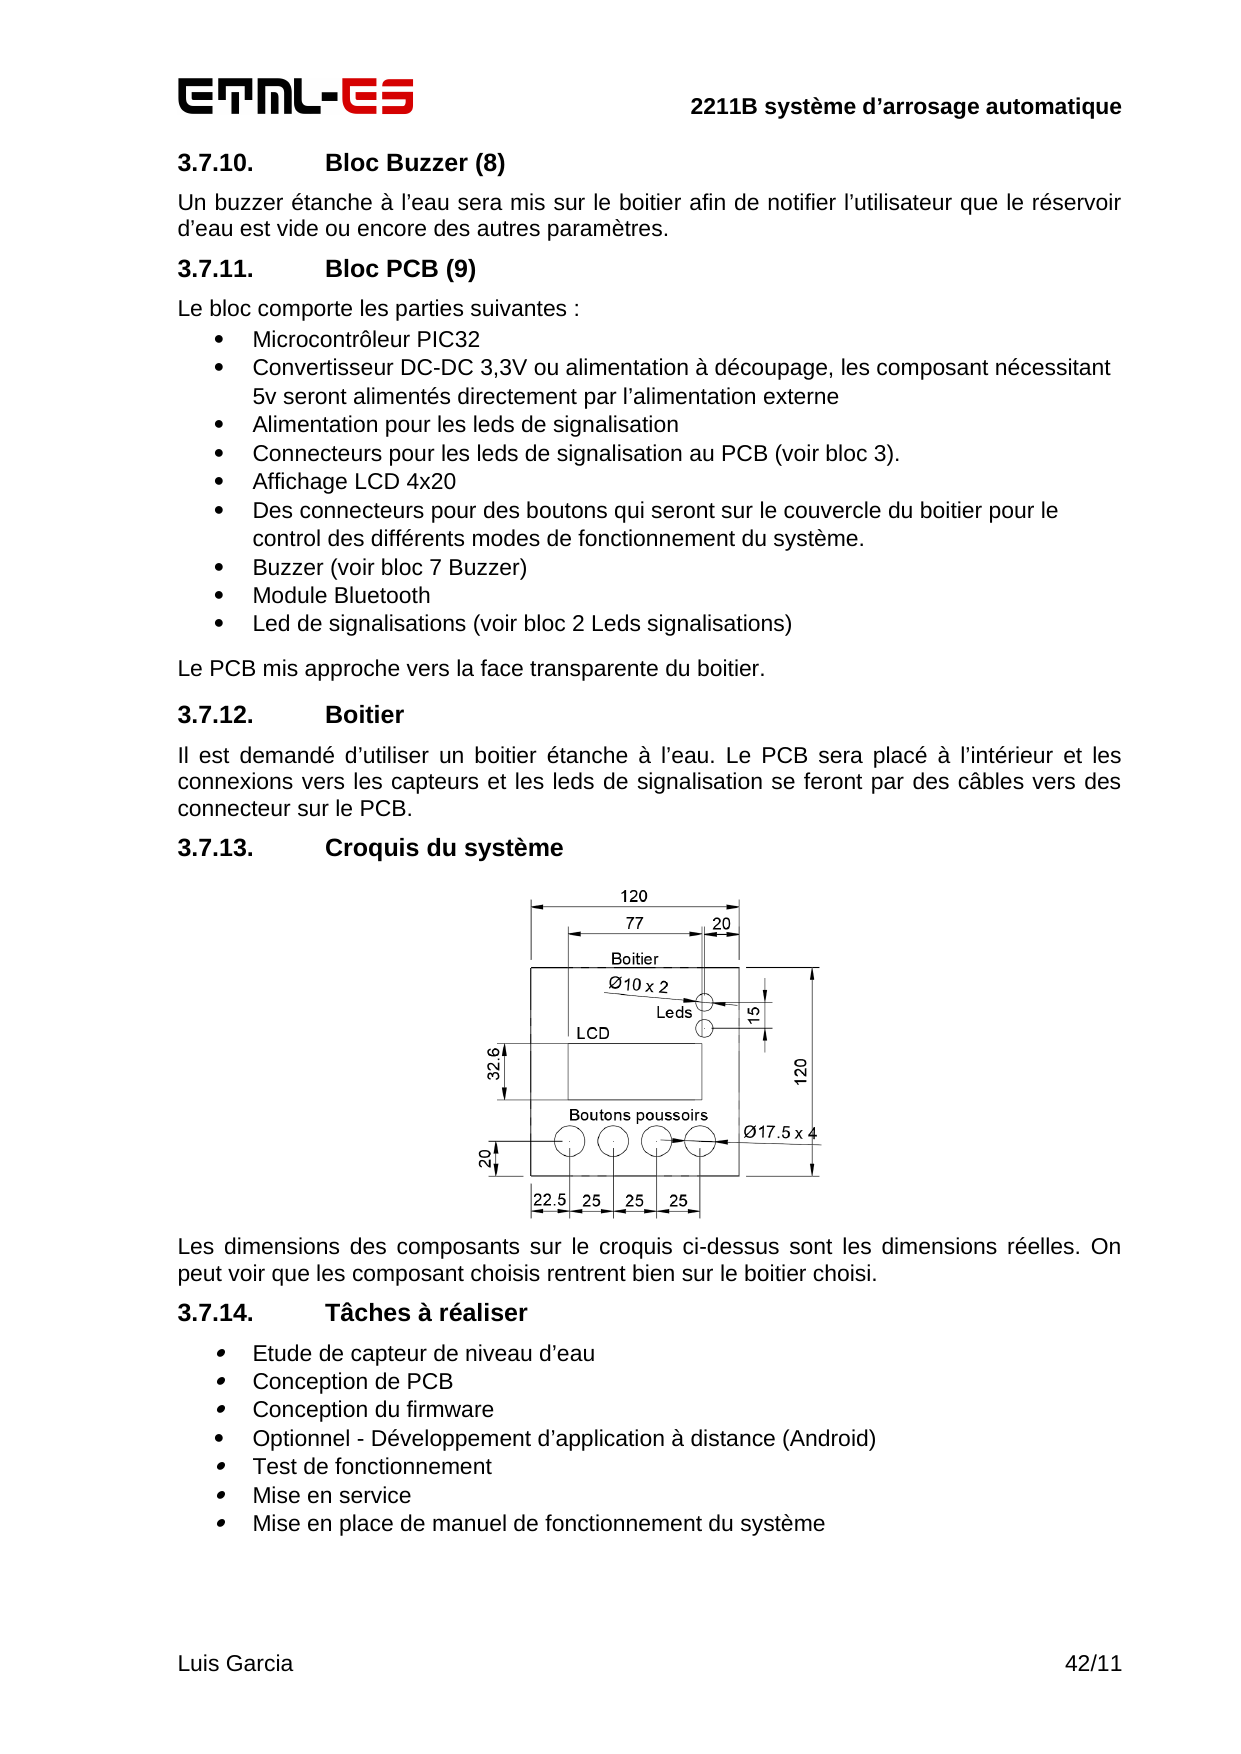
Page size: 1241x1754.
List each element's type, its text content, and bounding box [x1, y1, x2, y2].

list Etude de capteur de niveau d’eau [215, 1339, 1122, 1366]
text Les dimensions des composants sur le croquis ci-dessus sont les dimensions réelles. On peut voir que les composant choisis rentrent bien sur le boitier choisi. [177, 1233, 1122, 1286]
list Led de signalisations (voir bloc 2 Leds signalisations) [215, 610, 1122, 637]
list Microcontrôleur PIC32 [215, 326, 1122, 352]
subtitle Boitier [177, 701, 1122, 729]
subtitle Bloc PCB (9) [177, 254, 1122, 283]
picture [177, 78, 414, 115]
subtitle Tâches à réaliser [177, 1298, 1122, 1327]
text Il est demandé d’utiliser un boitier étanche à l’eau. Le PCB sera placé à l’intérieur et les connexions vers les capteurs et les leds de signalisation se feront par des câbles vers des connecteur sur le PCB. [177, 742, 1122, 821]
text Un buzzer étanche à l’eau sera mis sur le boitier afin de notifier l’utilisateur que le réservoir d’eau est vide ou encore des autres paramètres. [177, 189, 1122, 242]
subtitle Bloc Buzzer (8) [177, 148, 1122, 176]
text Le bloc comporte les parties suivantes : [177, 295, 1122, 322]
text Le PCB mis approche vers la face transparente du boitier. [177, 655, 1122, 682]
list Test de fonctionnement [215, 1453, 1122, 1480]
list Conception du firmware [215, 1396, 1122, 1423]
list Convertisseur DC-DC 3,3V ou alimentation à découpage, les composant nécessitant 5v seront alimentés directement par l’alimentation externe [215, 354, 1122, 409]
list Connecteurs pour les leds de signalisation au PCB (voir bloc 3). [215, 440, 1122, 466]
list Affichage LCD 4x20 [215, 468, 1122, 494]
list Mise en place de manuel de fonctionnement du système [215, 1510, 1122, 1537]
list Des connecteurs pour des boutons qui seront sur le couvercle du boitier pour le control des différents modes de fonctionnement du système. [215, 497, 1122, 551]
picture [463, 874, 836, 1229]
list Alimentation pour les leds de signalisation [215, 411, 1122, 438]
list Module Bluetooth [215, 582, 1122, 608]
subtitle Croquis du système [177, 833, 1122, 862]
list Optionnel - Développement d’application à distance (Android) [215, 1425, 1122, 1451]
list Buzzer (voir bloc 7 Buzzer) [215, 553, 1122, 580]
list Conception de PCB [215, 1368, 1122, 1394]
list Mise en service [215, 1482, 1122, 1508]
